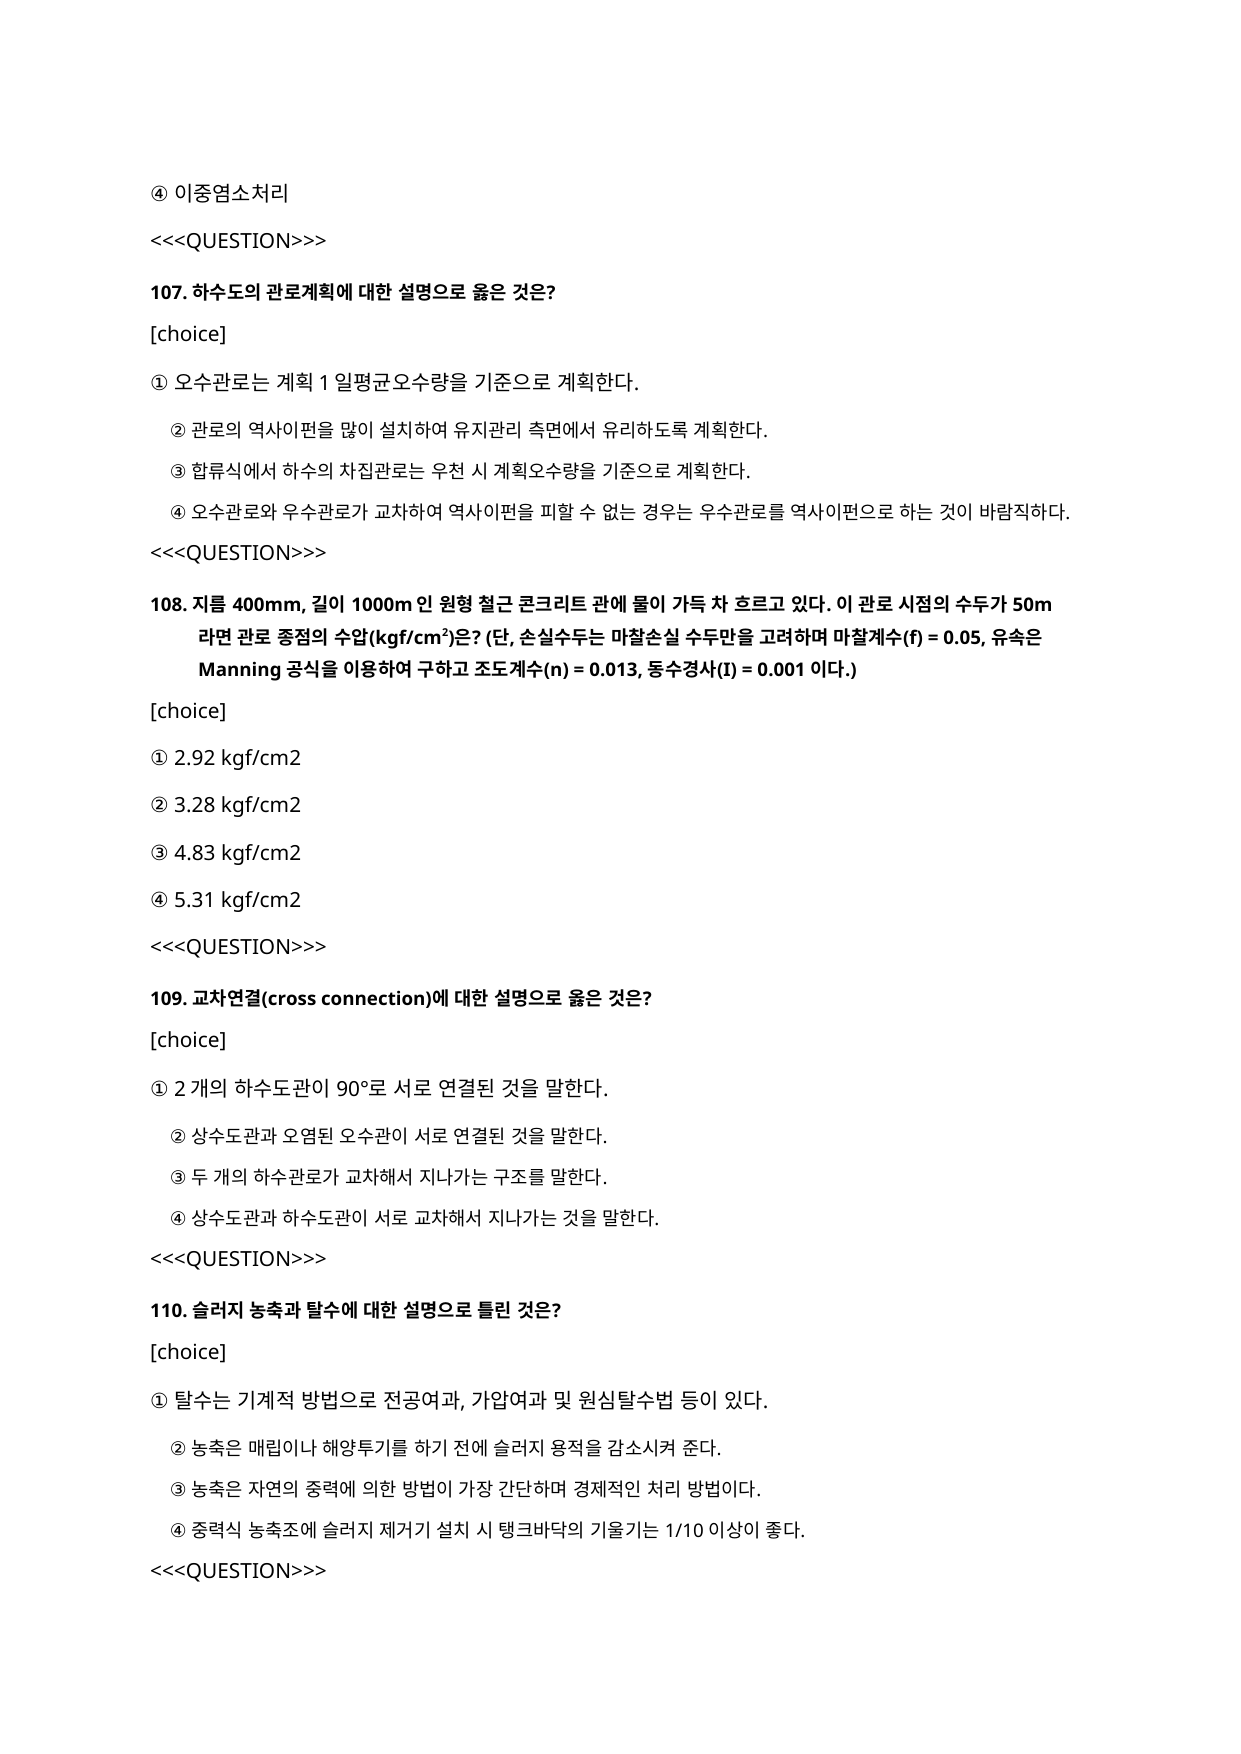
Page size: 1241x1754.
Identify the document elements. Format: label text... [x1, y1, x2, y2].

text ③ 합류식에서 하수의 차집관로는 우천 시 계획오수량을 기준으로 계획한다. [150, 457, 1090, 484]
text ④ 상수도관과 하수도관이 서로 교차해서 지나가는 것을 말한다. [150, 1203, 1090, 1231]
text ② 농축은 매립이나 해양투기를 하기 전에 슬러지 용적을 감소시켜 준다. [150, 1433, 1090, 1461]
text ② 관로의 역사이펀을 많이 설치하여 유지관리 측면에서 유리하도록 계획한다. [150, 416, 1090, 443]
text <<<QUESTION>>> [150, 227, 1090, 255]
text ④ 중력식 농축조에 슬러지 제거기 설치 시 탱크바닥의 기울기는 1/10 이상이 좋다. [150, 1515, 1090, 1542]
text ④ 5.31 kgf/cm2 [150, 885, 1090, 914]
text ② 3.28 kgf/cm2 [150, 791, 1090, 819]
text ③ 4.83 kgf/cm2 [150, 838, 1090, 866]
text 109. 교차연결(cross connection)에 대한 설명으로 옳은 것은? [150, 984, 1090, 1011]
text ① 오수관로는 계획1일평균오수량을 기준으로 계획한다. [150, 366, 1090, 397]
text [choice] [150, 1337, 1090, 1365]
text 108. 지름 400mm, 길이 1000m인 원형 철근 콘크리트 관에 물이 가득 차 흐르고 있다. 이 관로 시점의 수두가 50m 라면 관로 종점의 수압(kgf/cm2)은? (단, 손실수두는 마찰손실 수두만을 고려하며 마찰계수(f) = 0.05, 유속은 Manning 공식을 이용하여 구하고 조도계수(n) = 0.013, 동수경사(I) = 0.001 이다.) [150, 590, 1090, 682]
text [choice] [150, 1025, 1090, 1053]
text ④ 이중염소처리 [150, 177, 1090, 207]
text ① 탈수는 기계적 방법으로 전공여과, 가압여과 및 원심탈수법 등이 있다. [150, 1384, 1090, 1414]
text ④ 오수관로와 우수관로가 교차하여 역사이펀을 피할 수 없는 경우는 우수관로를 역사이펀으로 하는 것이 바람직하다. [150, 497, 1090, 525]
text <<<QUESTION>>> [150, 932, 1090, 961]
text [choice] [150, 696, 1090, 724]
text ③ 두 개의 하수관로가 교차해서 지나가는 구조를 말한다. [150, 1162, 1090, 1190]
text 107. 하수도의 관로계획에 대한 설명으로 옳은 것은? [150, 278, 1090, 305]
text ② 상수도관과 오염된 오수관이 서로 연결된 것을 말한다. [150, 1122, 1090, 1149]
text 110. 슬러지 농축과 탈수에 대한 설명으로 틀린 것은? [150, 1296, 1090, 1323]
text <<<QUESTION>>> [150, 1244, 1090, 1273]
text ③ 농축은 자연의 중력에 의한 방법이 가장 간단하며 경제적인 처리 방법이다. [150, 1474, 1090, 1502]
text [choice] [150, 319, 1090, 347]
text <<<QUESTION>>> [150, 1556, 1090, 1585]
text ① 2.92 kgf/cm2 [150, 743, 1090, 772]
text ① 2개의 하수도관이 90°로 서로 연결된 것을 말한다. [150, 1072, 1090, 1102]
text <<<QUESTION>>> [150, 538, 1090, 567]
